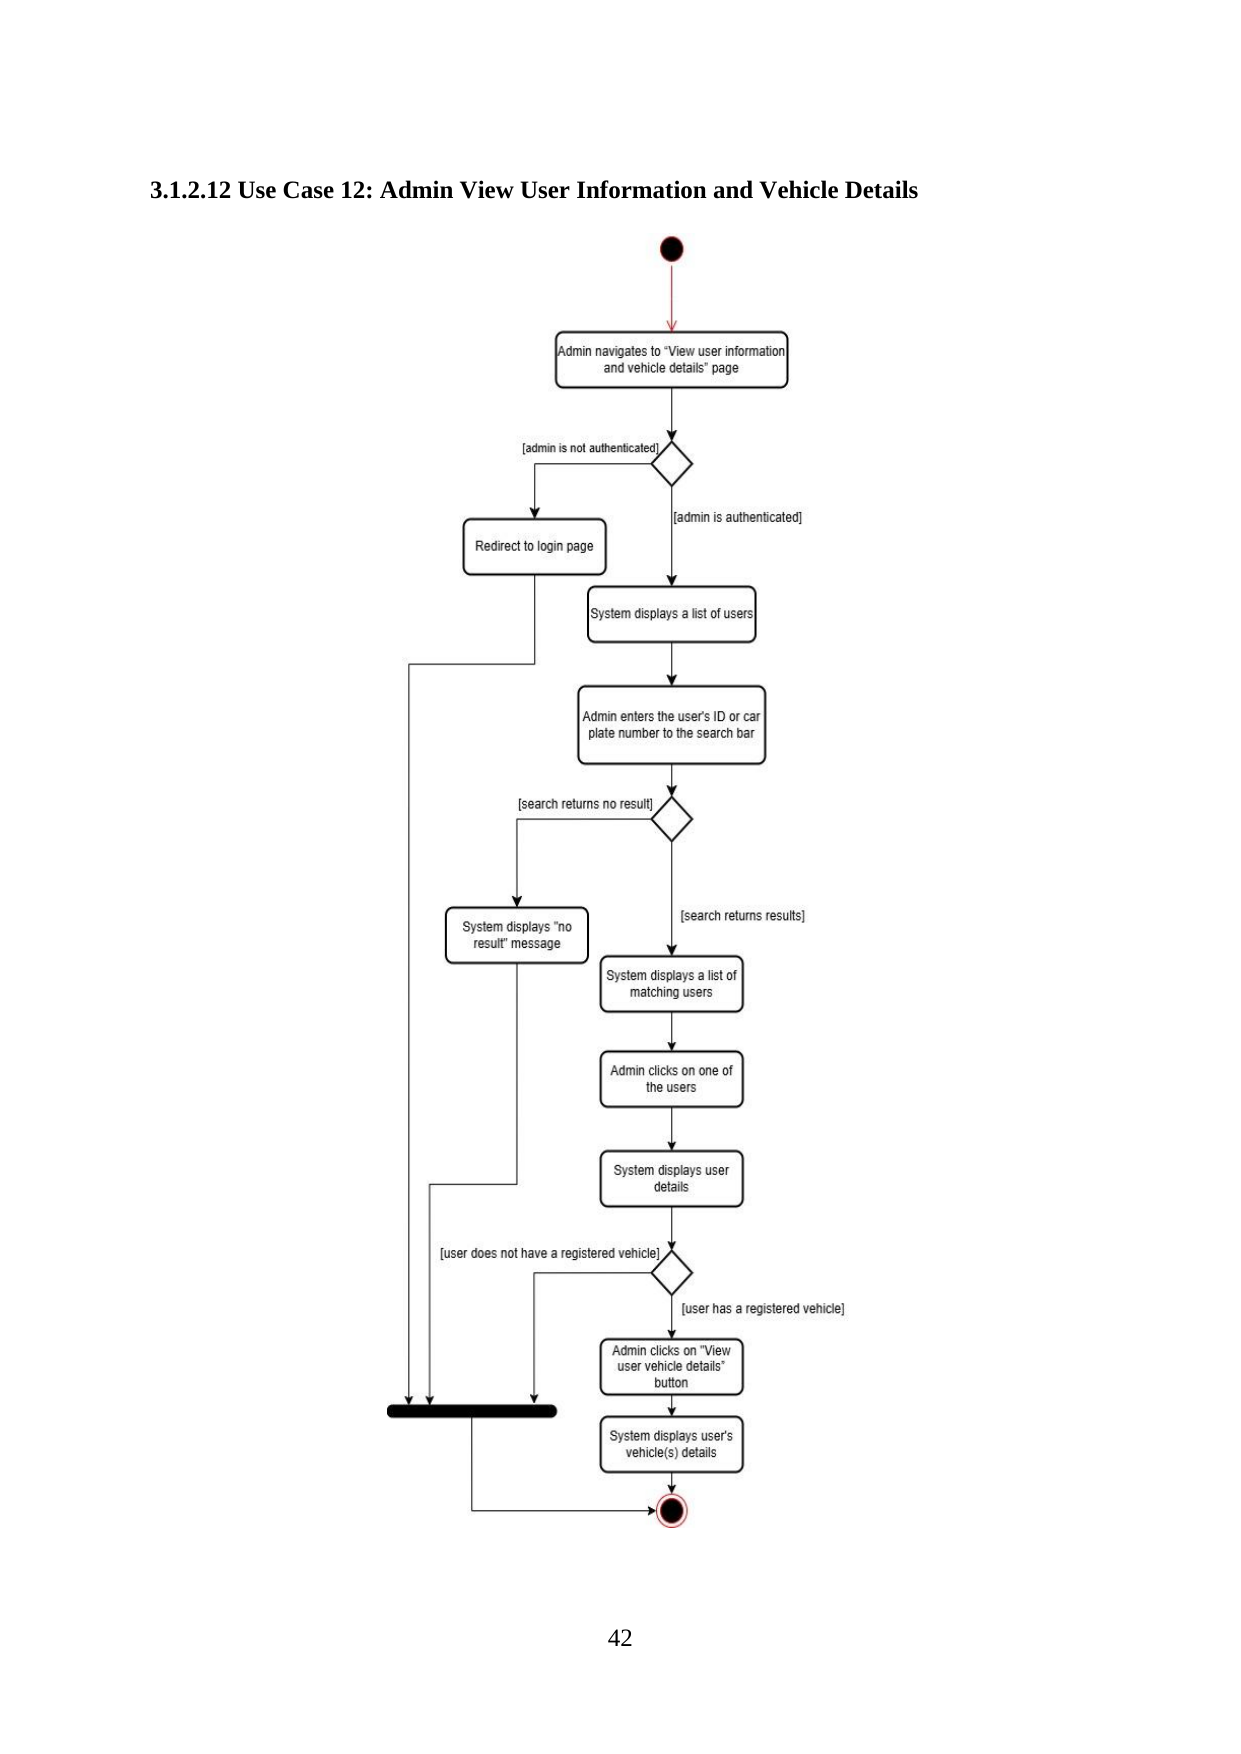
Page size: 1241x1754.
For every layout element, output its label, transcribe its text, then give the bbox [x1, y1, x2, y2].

picture [387, 233, 854, 1528]
subtitle 3.1.2.12 Use Case 12: Admin View User Information and Vehicle Details [150, 175, 1090, 204]
